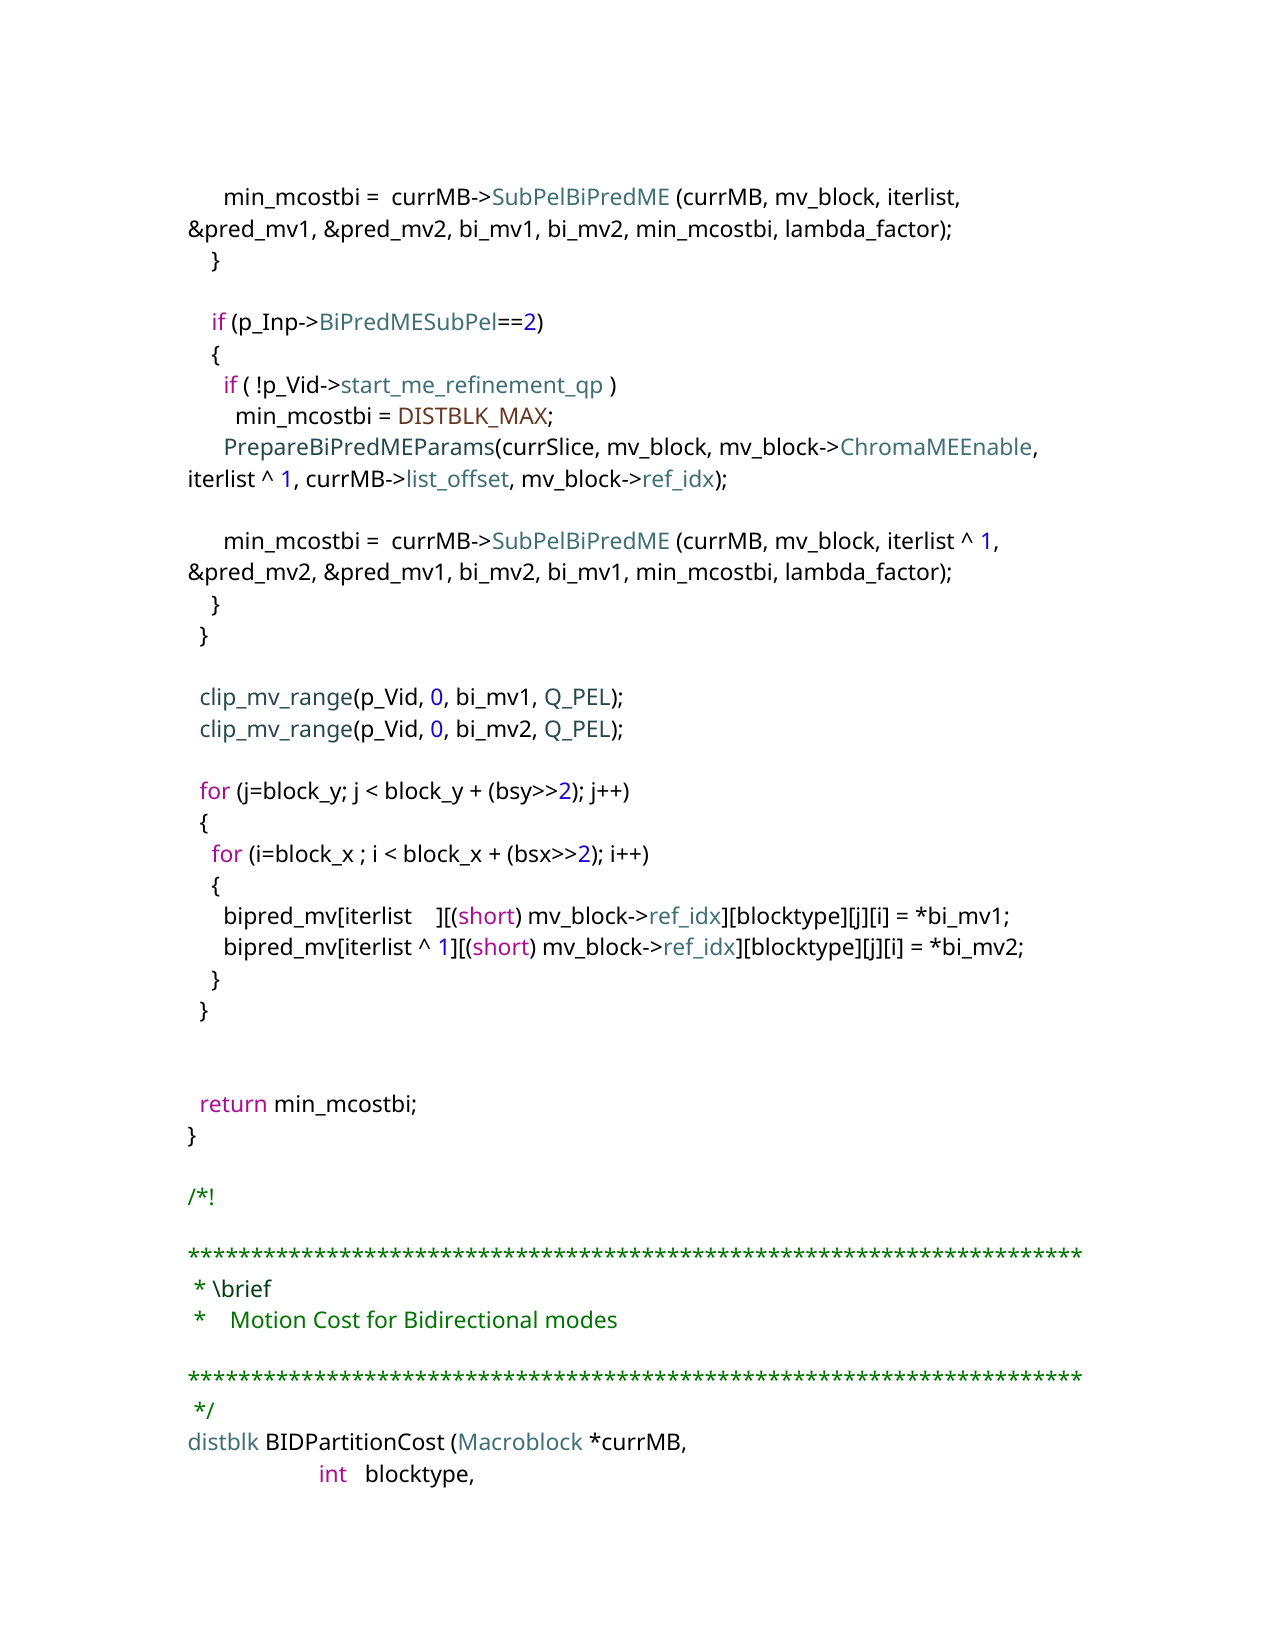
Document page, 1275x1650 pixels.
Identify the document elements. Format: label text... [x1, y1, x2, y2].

text distblk BIDPartitionCost (Macroblock *currMB, [187, 1426, 1087, 1457]
text return min_mcostbi; [187, 1087, 1087, 1119]
text if (p_Inp->BiPredMESubPel==2) [187, 306, 1087, 337]
text { [187, 806, 1087, 837]
text } [187, 244, 1087, 275]
text } [187, 1119, 1087, 1150]
text bipred_mv[iterlist ][(short) mv_block->ref_idx][blocktype][j][i] = *bi_mv1; [187, 900, 1087, 931]
text */ [187, 1395, 1087, 1426]
text *********************************************************************** [187, 1212, 1087, 1272]
text clip_mv_range(p_Vid, 0, bi_mv1, Q_PEL); [187, 681, 1087, 712]
text } [187, 962, 1087, 994]
text min_mcostbi = DISTBLK_MAX; [187, 400, 1087, 431]
text min_mcostbi = currMB->SubPelBiPredME (currMB, mv_block, iterlist, &pred_mv1, &pred_mv2, bi_mv1, bi_mv2, min_mcostbi, lambda_factor); [187, 181, 1087, 244]
text for (j=block_y; j < block_y + (bsy>>2); j++) [187, 775, 1087, 806]
text PrepareBiPredMEParams(currSlice, mv_block, mv_block->ChromaMEEnable, iterlist ^ 1, currMB->list_offset, mv_block->ref_idx); [187, 431, 1087, 494]
text } [187, 587, 1087, 619]
text min_mcostbi = currMB->SubPelBiPredME (currMB, mv_block, iterlist ^ 1, &pred_mv2, &pred_mv1, bi_mv2, bi_mv1, min_mcostbi, lambda_factor); [187, 525, 1087, 587]
text *********************************************************************** [187, 1335, 1087, 1395]
text { [187, 337, 1087, 369]
text /*! [187, 1181, 1087, 1212]
text * Motion Cost for Bidirectional modes [187, 1304, 1087, 1335]
text int blocktype, [187, 1457, 1087, 1489]
text * \brief [187, 1272, 1087, 1304]
text for (i=block_x ; i < block_x + (bsx>>2); i++) [187, 837, 1087, 869]
text clip_mv_range(p_Vid, 0, bi_mv2, Q_PEL); [187, 712, 1087, 744]
text } [187, 994, 1087, 1025]
text { [187, 869, 1087, 900]
text if ( !p_Vid->start_me_refinement_qp ) [187, 369, 1087, 400]
text } [187, 619, 1087, 650]
text bipred_mv[iterlist ^ 1][(short) mv_block->ref_idx][blocktype][j][i] = *bi_mv2; [187, 931, 1087, 962]
